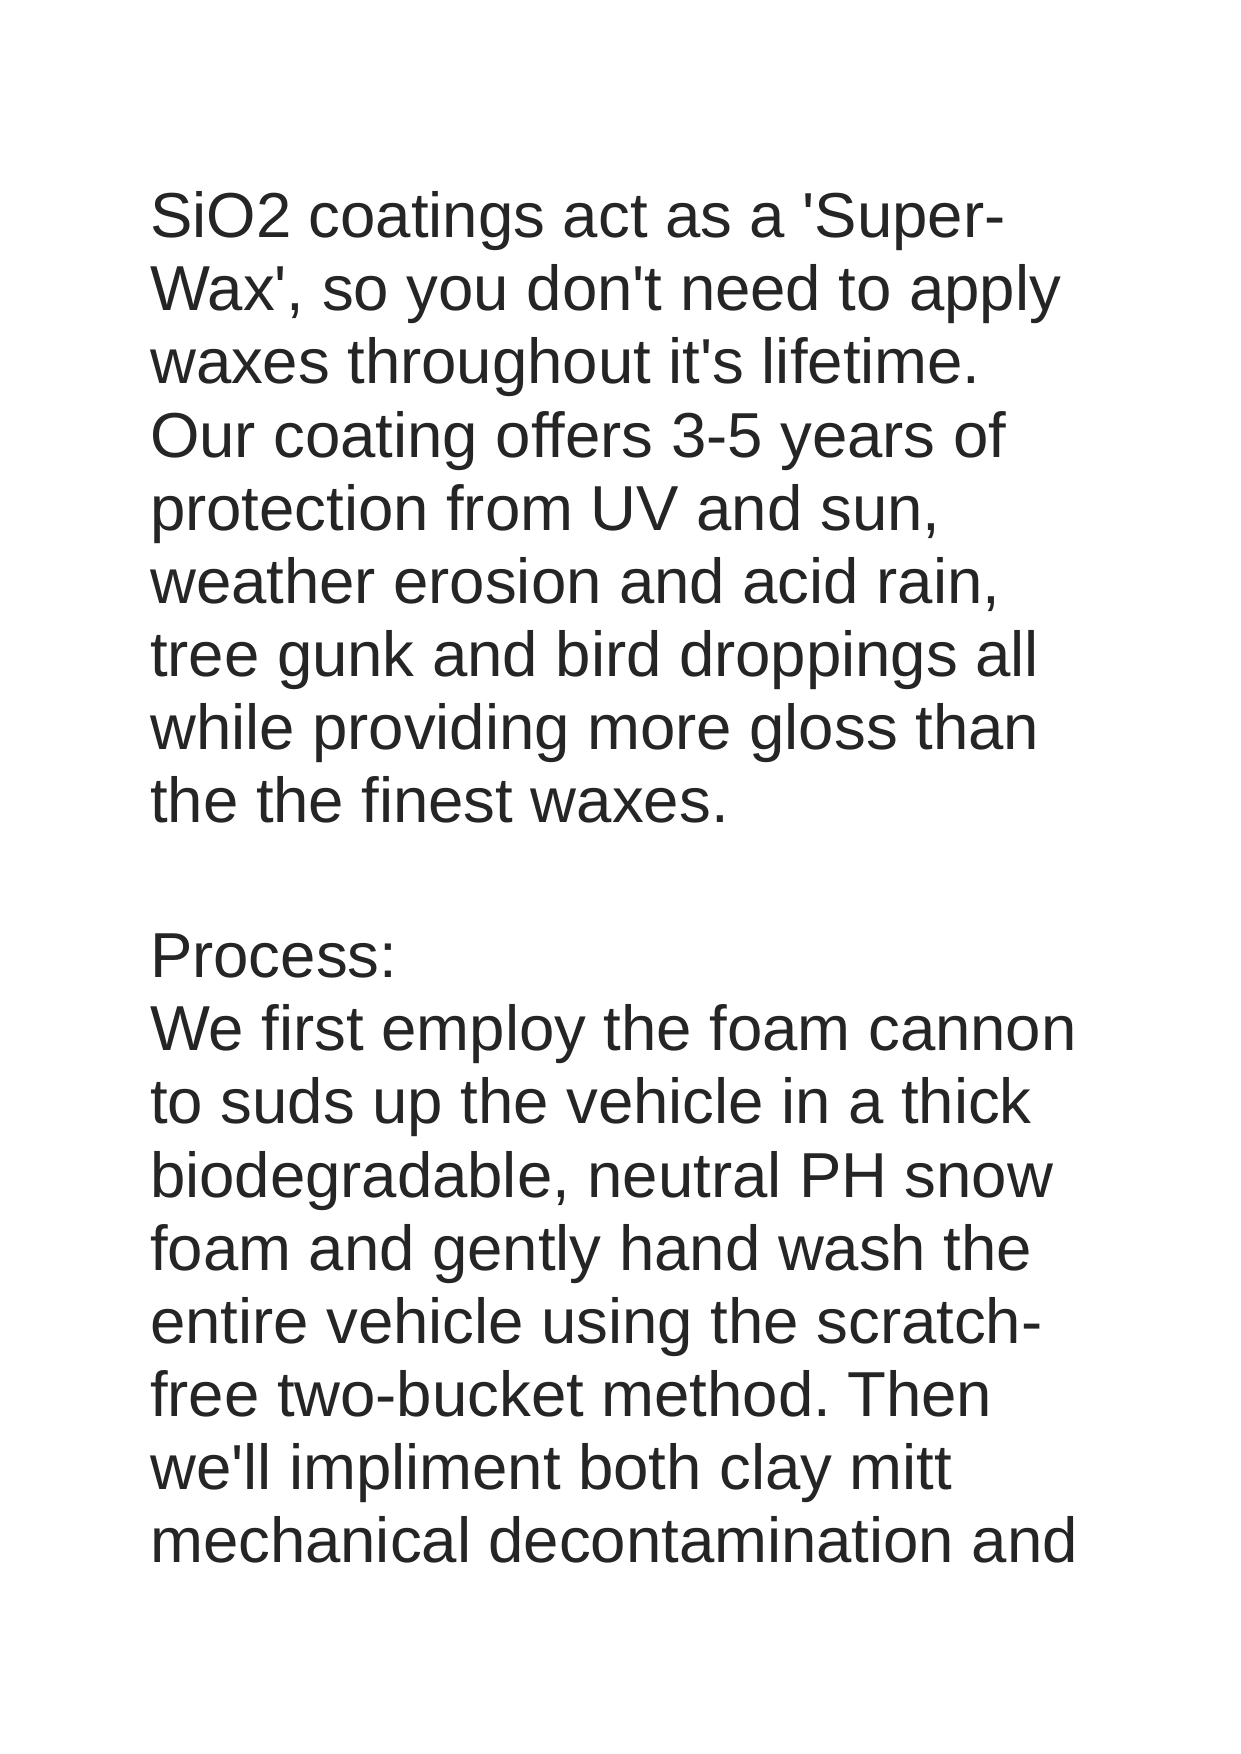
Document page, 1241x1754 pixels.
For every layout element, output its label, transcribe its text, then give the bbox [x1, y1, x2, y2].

text Process: [150, 924, 1090, 997]
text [150, 997, 1090, 1582]
text SiO2 coatings act as a 'Super-Wax', so you don't need to apply waxes throughout it's lifetime. Our coating offers 3-5 years of protection from UV and sun, weather erosion and acid rain, tree gunk and bird droppings all while providing more gloss than the the finest waxes. [150, 184, 1090, 842]
